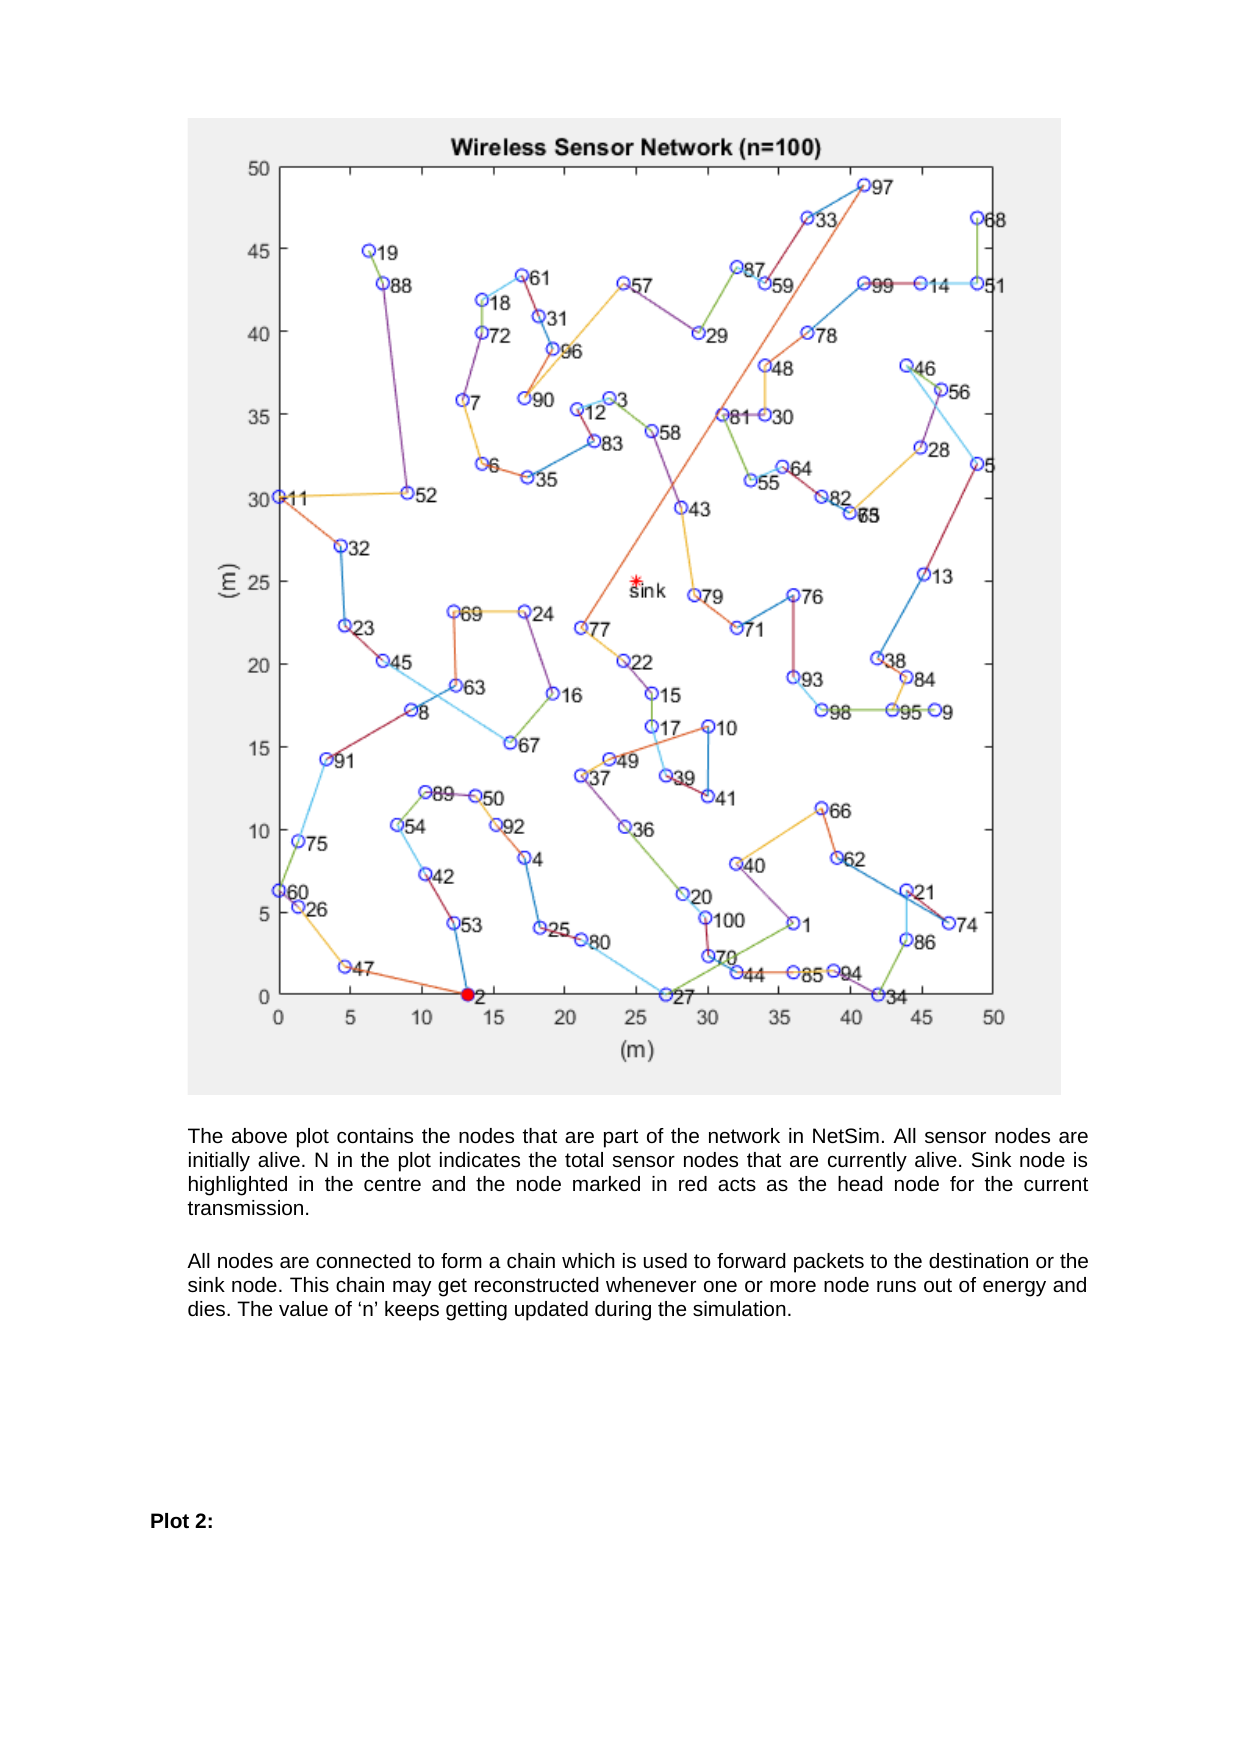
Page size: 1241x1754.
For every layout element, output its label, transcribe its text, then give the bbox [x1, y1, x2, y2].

picture [187, 118, 1061, 1095]
text The above plot contains the nodes that are part of the network in NetSim. All sensor nodes are initially alive. N in the plot indicates the total sensor nodes that are currently alive. Sink node is highlighted in the centre and the node marked in red acts as the head node for the current transmission. [187, 1124, 1090, 1220]
text Plot 2: [150, 1509, 1090, 1533]
text All nodes are connected to form a chain which is used to forward packets to the destination or the sink node. This chain may get reconstructed whenever one or more node runs out of energy and dies. The value of ‘n’ keeps getting updated during the simulation. [187, 1249, 1090, 1321]
